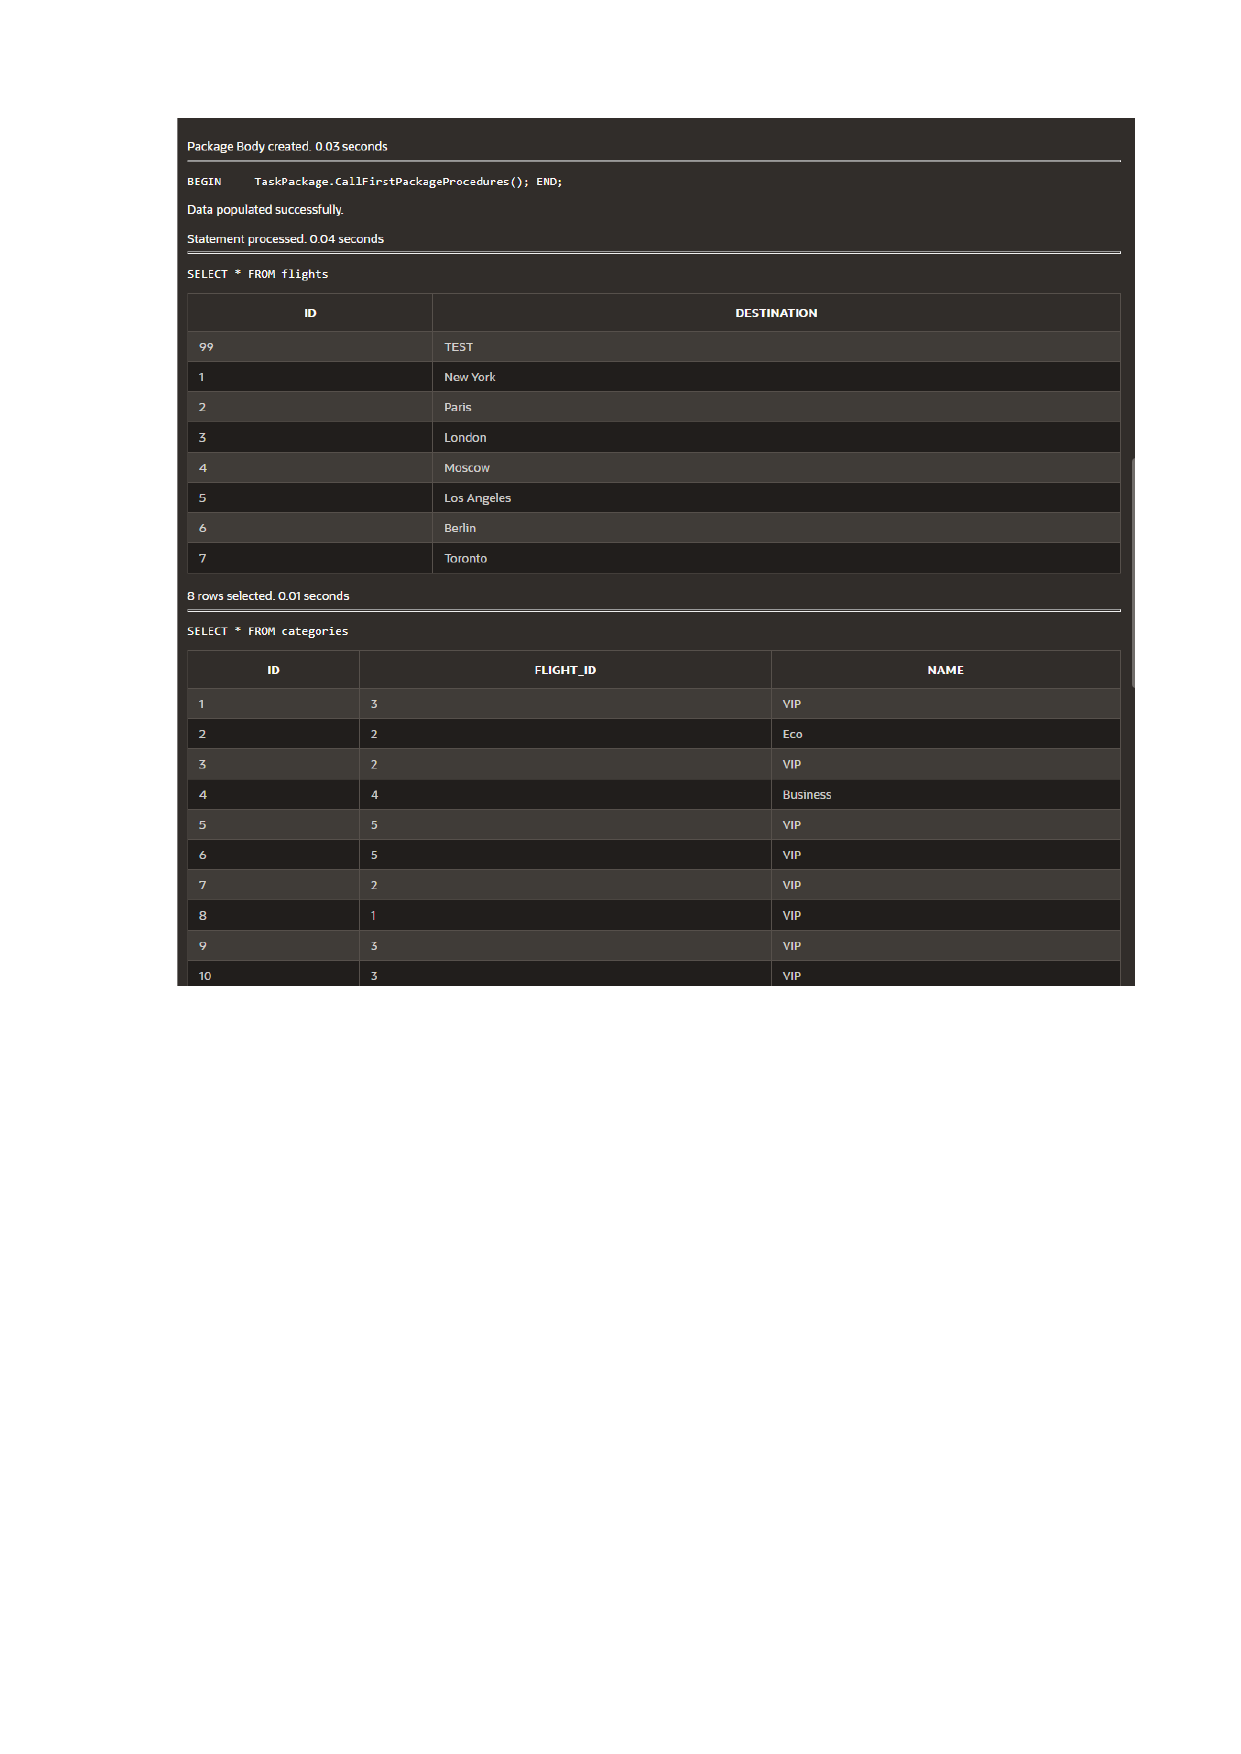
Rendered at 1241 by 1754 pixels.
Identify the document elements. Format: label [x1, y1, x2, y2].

picture [177, 118, 1135, 986]
